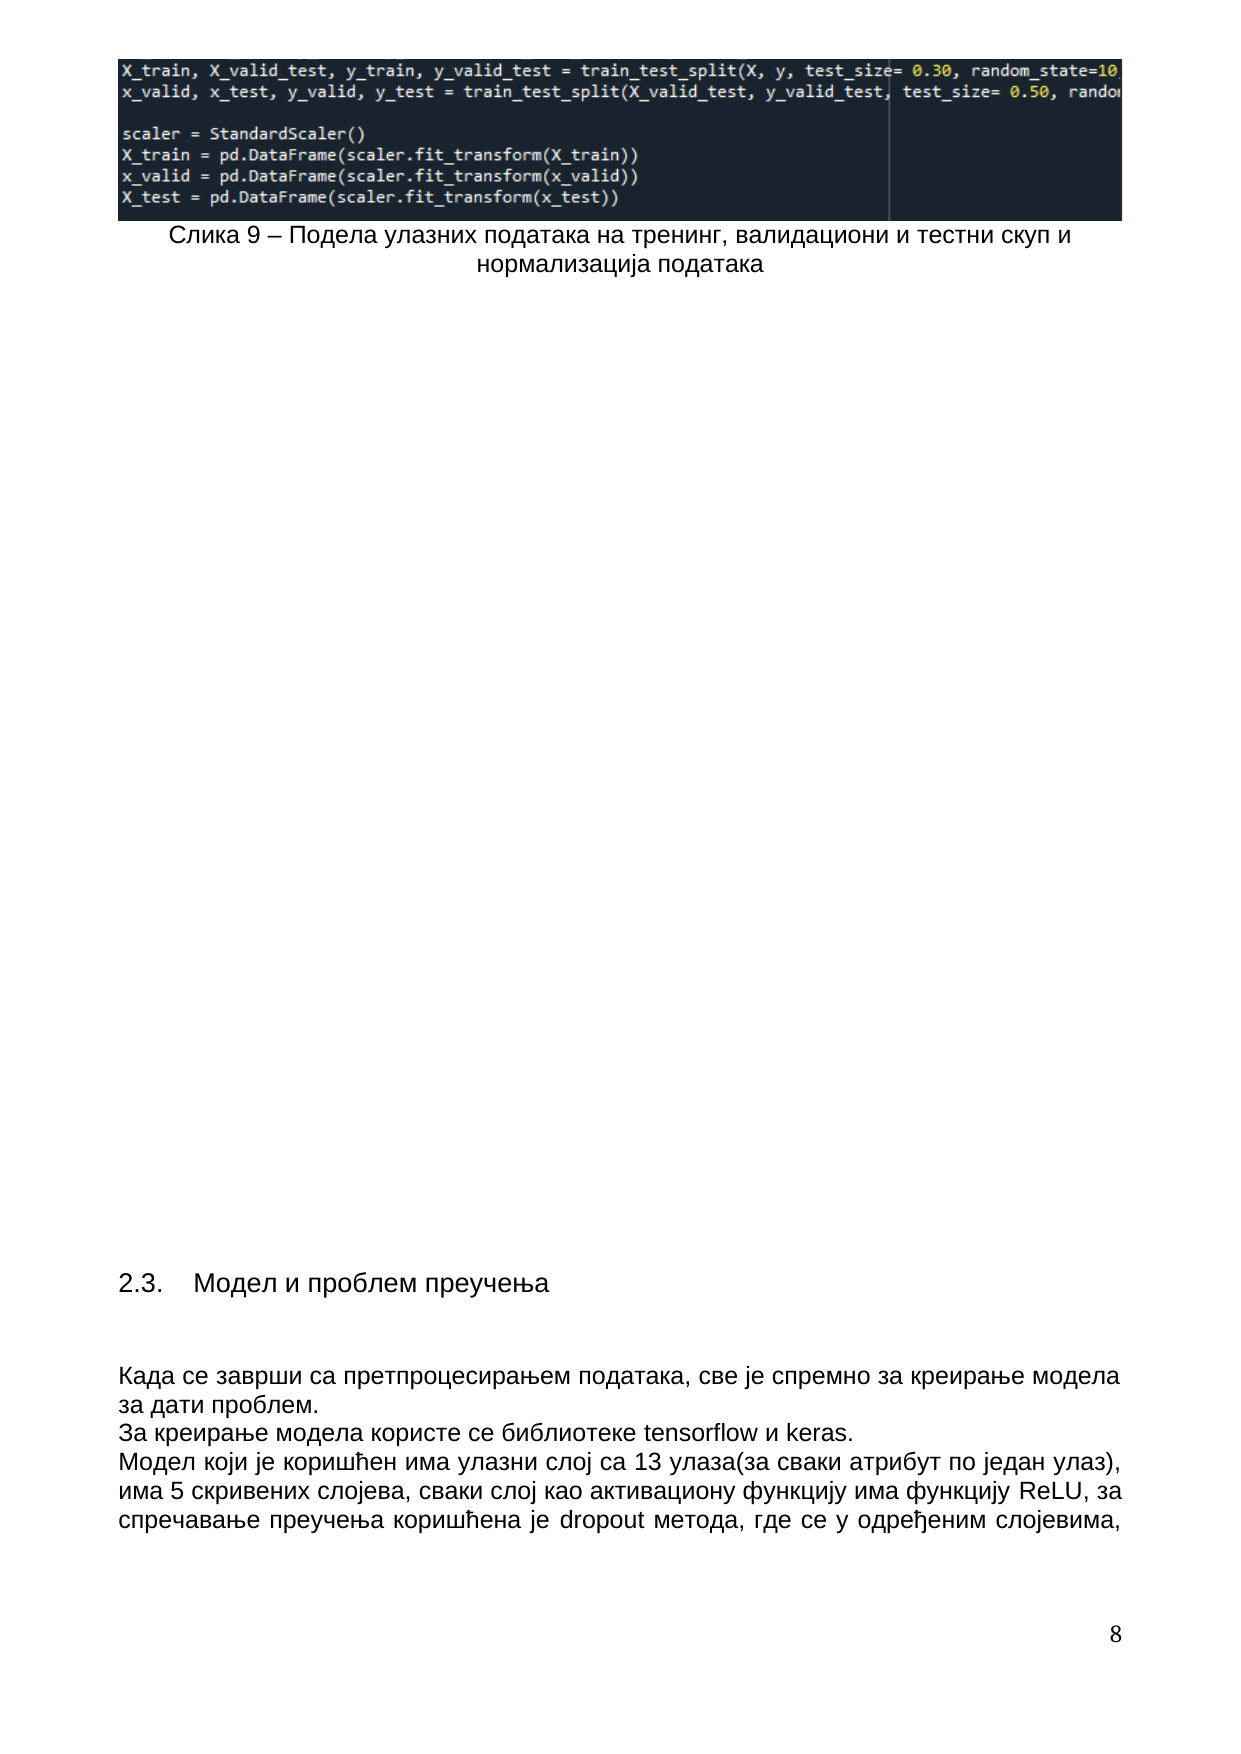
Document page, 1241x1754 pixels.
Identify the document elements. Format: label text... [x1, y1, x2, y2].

text нормализација података [118, 249, 1122, 278]
text Слика 9 – Подела улазних података на тренинг, валидациони и тестни скуп и [118, 221, 1122, 249]
subtitle Модел и проблем преучења [118, 1267, 1122, 1298]
text Када се заврши са претпроцесирањем података, све је спремно за креирање модела за дати проблем. [118, 1361, 1122, 1418]
text За креирање модела користе се библиотеке tensorflow и keras. [118, 1418, 1122, 1447]
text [118, 1447, 1122, 1533]
picture [118, 59, 1123, 221]
